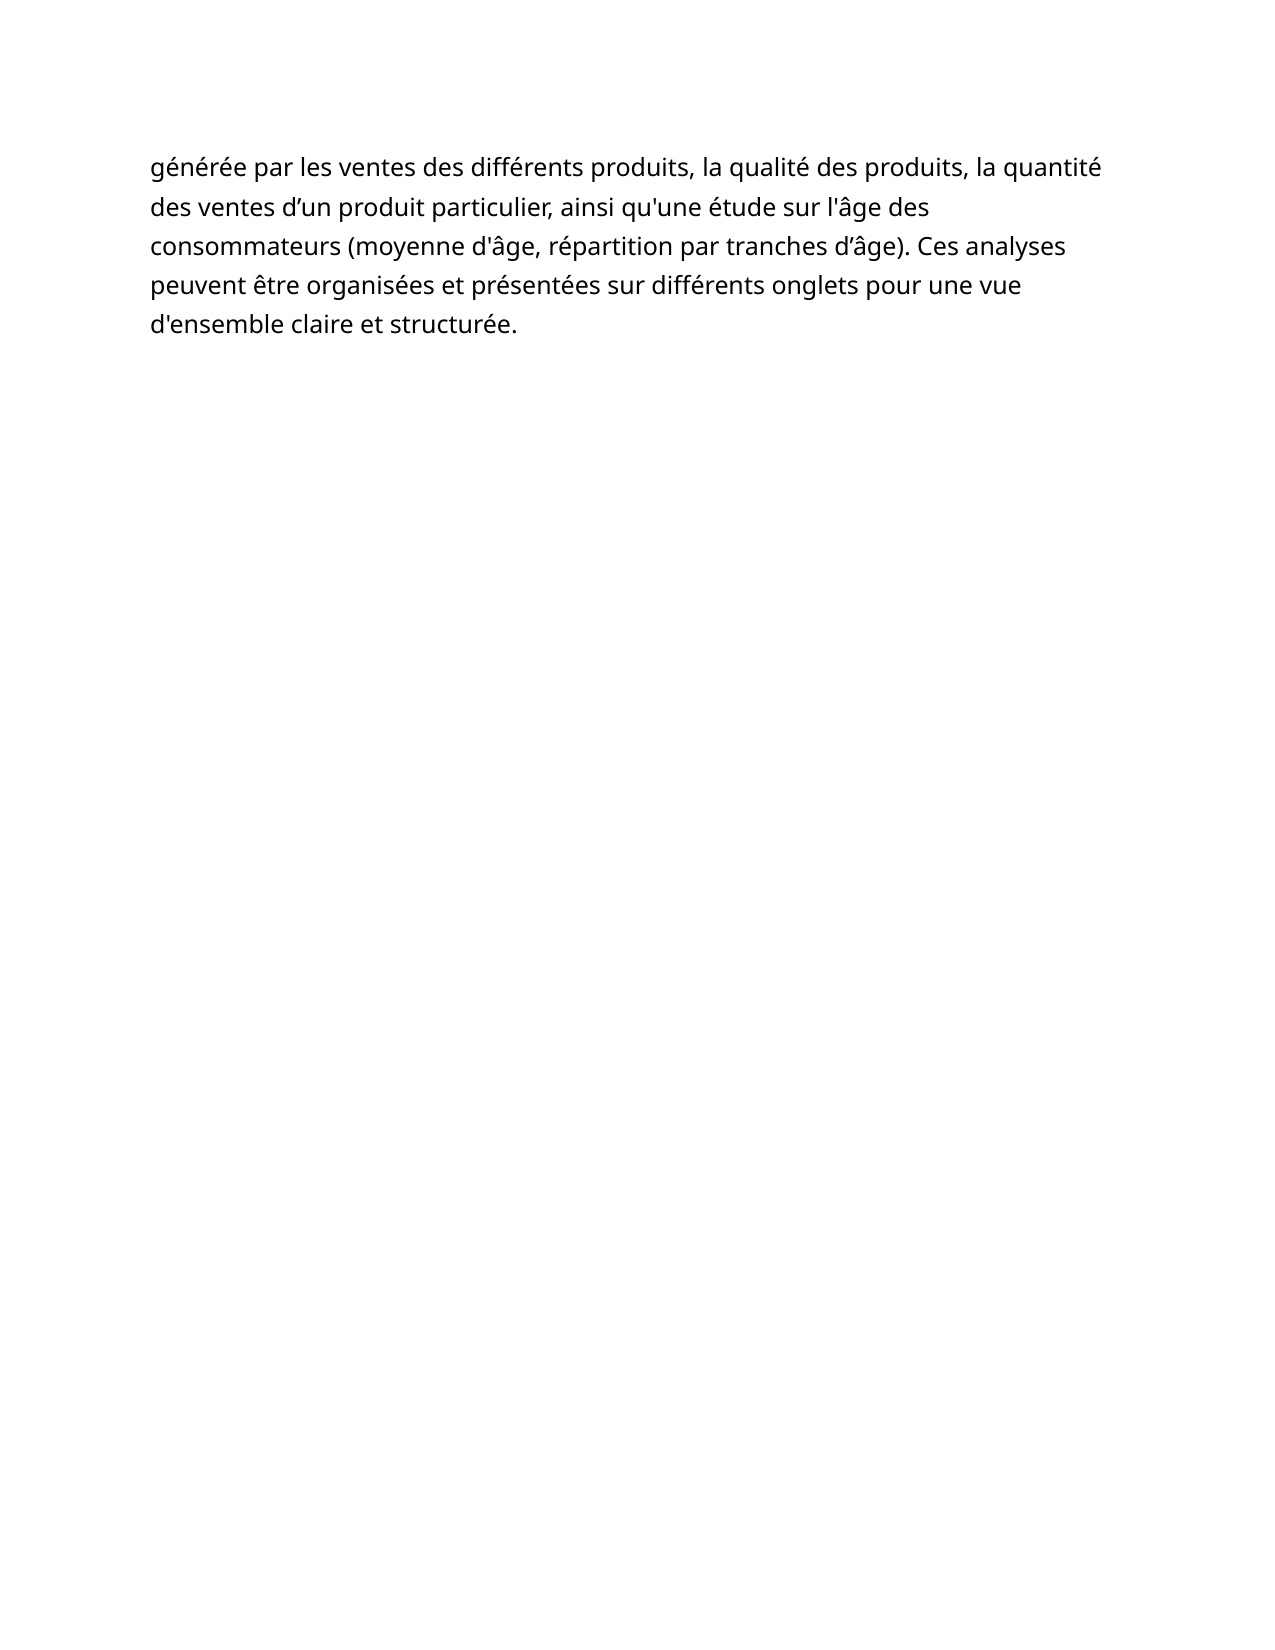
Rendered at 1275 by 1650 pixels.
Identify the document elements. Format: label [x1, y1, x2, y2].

text [150, 150, 1125, 341]
